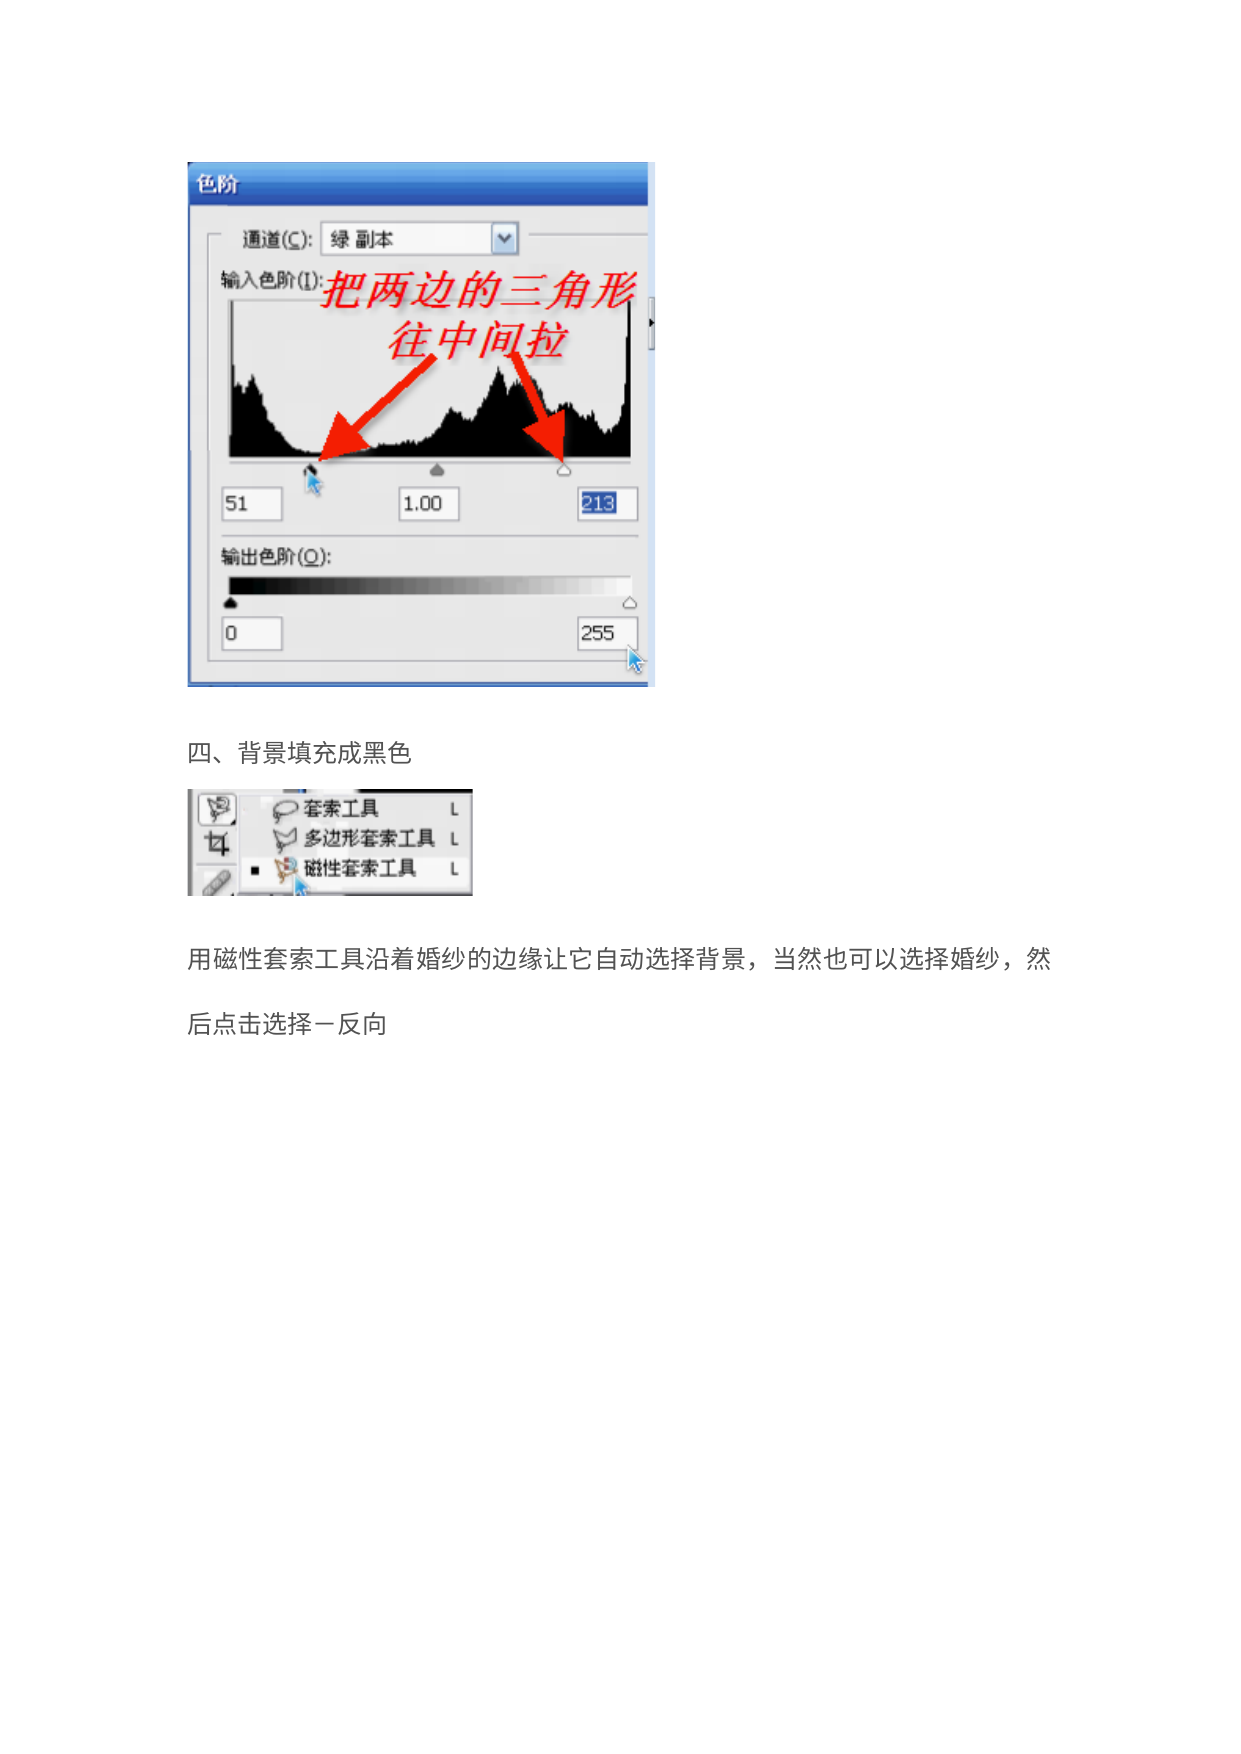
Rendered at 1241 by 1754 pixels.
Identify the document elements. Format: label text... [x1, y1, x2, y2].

text 用磁性套索工具沿着婚纱的边缘让它自动选择背景，当然也可以选择婚纱，然后点击选择－反向 [187, 925, 1053, 1055]
picture [187, 789, 473, 896]
text 四、背景填充成黑色 [187, 719, 1053, 784]
picture [187, 162, 655, 687]
